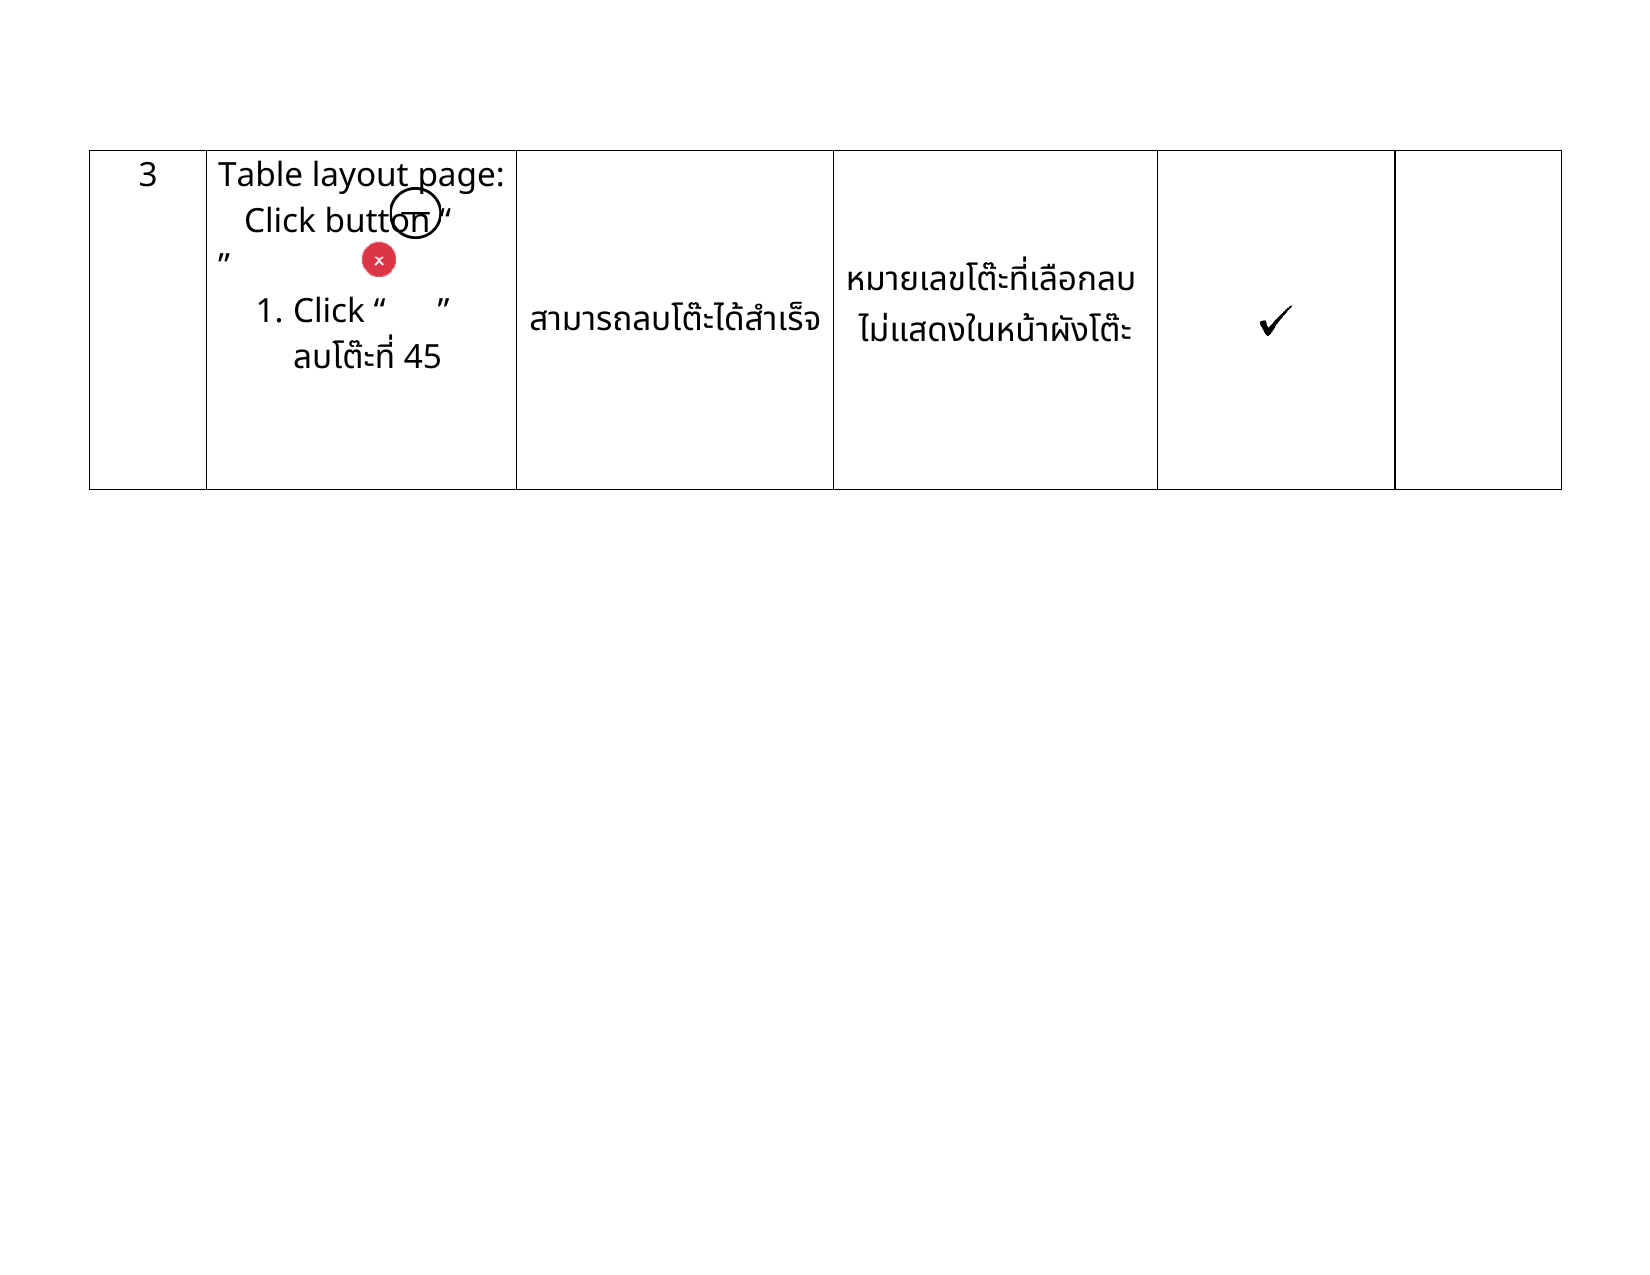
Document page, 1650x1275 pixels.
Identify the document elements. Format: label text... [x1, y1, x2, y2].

table_cell Table layout page: Click button “ ” Click “ ” ลบโต๊ะที่ 45 [207, 151, 516, 489]
picture [361, 241, 397, 277]
table_cell หมายเลขโต๊ะที่เลือกลบ ไม่แสดงในหน้าผังโต๊ะ [834, 151, 1157, 489]
table_cell [1396, 151, 1561, 489]
table_cell 3 [90, 151, 206, 489]
picture [389, 187, 442, 239]
picture [1259, 304, 1293, 336]
table_cell [1158, 151, 1394, 489]
table_cell สามารถลบโต๊ะได้สำเร็จ [517, 151, 833, 489]
